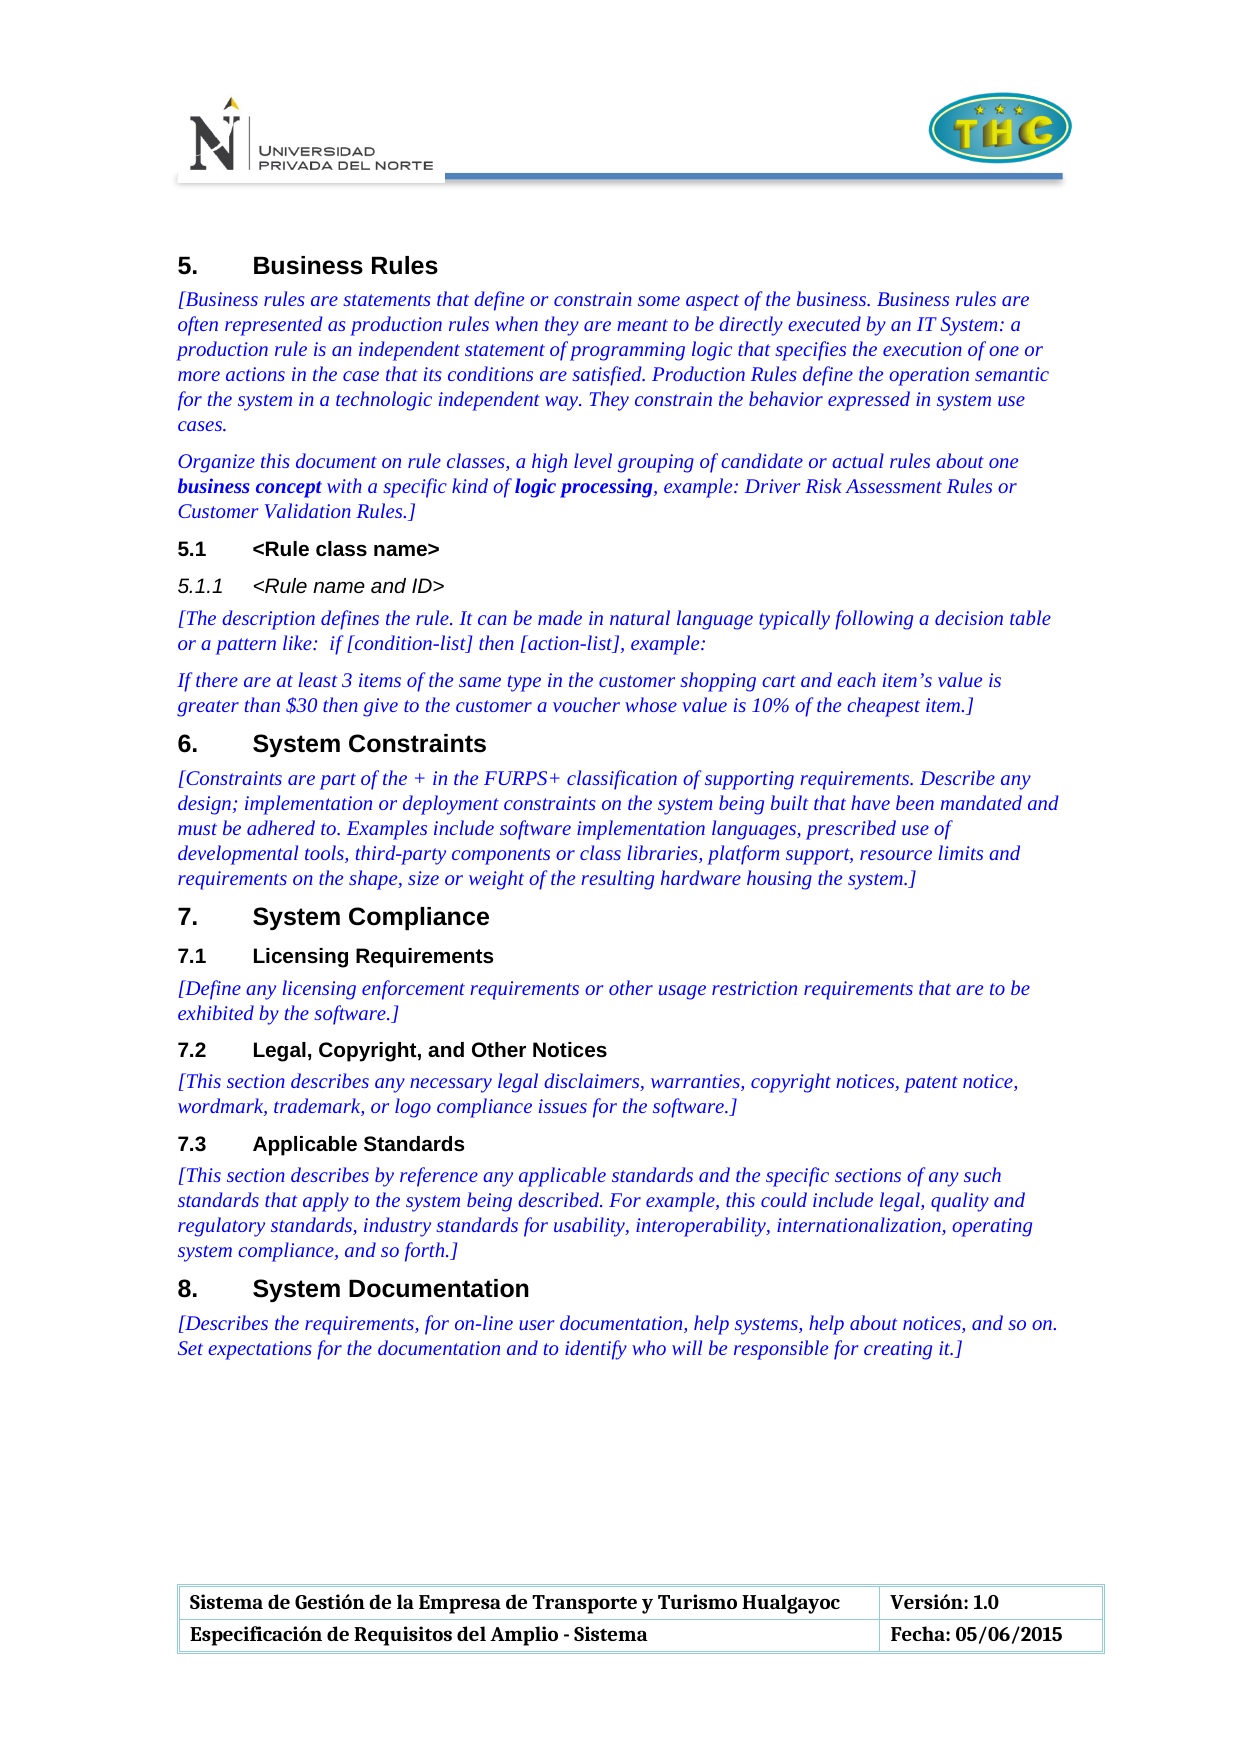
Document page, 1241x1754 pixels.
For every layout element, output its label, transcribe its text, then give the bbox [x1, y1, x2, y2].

subtitle System Constraints [177, 729, 1063, 758]
text [Define any licensing enforcement requirements or other usage restriction requirements that are to be exhibited by the software.] [177, 974, 1063, 1024]
text [This section describes any necessary legal disclaimers, warranties, copyright notices, patent notice, wordmark, trademark, or logo compliance issues for the software.] [177, 1068, 1063, 1118]
subtitle <Rule class name> [177, 536, 1063, 561]
subtitle System Compliance [177, 902, 1063, 931]
subtitle Business Rules [177, 251, 1063, 279]
text [The description defines the rule. It can be made in natural language typically following a decision table or a pattern like: if [condition-list] then [action-list], example: [177, 604, 1063, 654]
text [Business rules are statements that define or constrain some aspect of the business. Business rules are often represented as production rules when they are meant to be directly executed by an IT System: a production rule is an independent statement of programming logic that specifies the execution of one or more actions in the case that its conditions are satisfied. Production Rules define the operation semantic for the system in a technologic independent way. They constrain the behavior expressed in system use cases. [177, 286, 1063, 436]
picture [1049, 100, 1076, 124]
text Organize this document on rule classes, a high level grouping of candidate or actual rules about one business concept with a specific kind of logic processing, example: Driver Risk Assessment Rules or Customer Validation Rules.] [177, 448, 1063, 523]
text [Constraints are part of the + in the FURPS+ classification of supporting requirements. Describe any design; implementation or deployment constraints on the system being built that have been mandated and must be adhered to. Examples include software implementation languages, prescribed use of developmental tools, third-party components or class libraries, platform support, resource limits and requirements on the shape, size or weight of the resulting hardware housing the system.] [177, 764, 1063, 889]
picture [177, 90, 445, 183]
subtitle <Rule name and ID> [177, 573, 1063, 598]
picture [932, 97, 1068, 159]
subtitle Applicable Standards [177, 1131, 1063, 1156]
text If there are at least 3 items of the same type in the customer shopping cart and each item’s value is greater than $30 then give to the customer a voucher whose value is 10% of the cheapest item.] [177, 667, 1063, 717]
subtitle Legal, Copyright, and Other Notices [177, 1037, 1063, 1062]
text [Describes the requirements, for on-line user documentation, help systems, help about notices, and so on. Set expectations for the documentation and to identify who will be responsible for creating it.] [177, 1309, 1063, 1359]
picture [924, 132, 960, 159]
text [This section describes by reference any applicable standards and the specific sections of any such standards that apply to the system being described. For example, this could include legal, quality and regulatory standards, industry standards for usability, interoperability, internationalization, operating system compliance, and so forth.] [177, 1162, 1063, 1262]
subtitle Licensing Requirements [177, 943, 1063, 968]
picture [974, 139, 1069, 182]
picture [931, 75, 1016, 118]
subtitle System Documentation [177, 1274, 1063, 1303]
